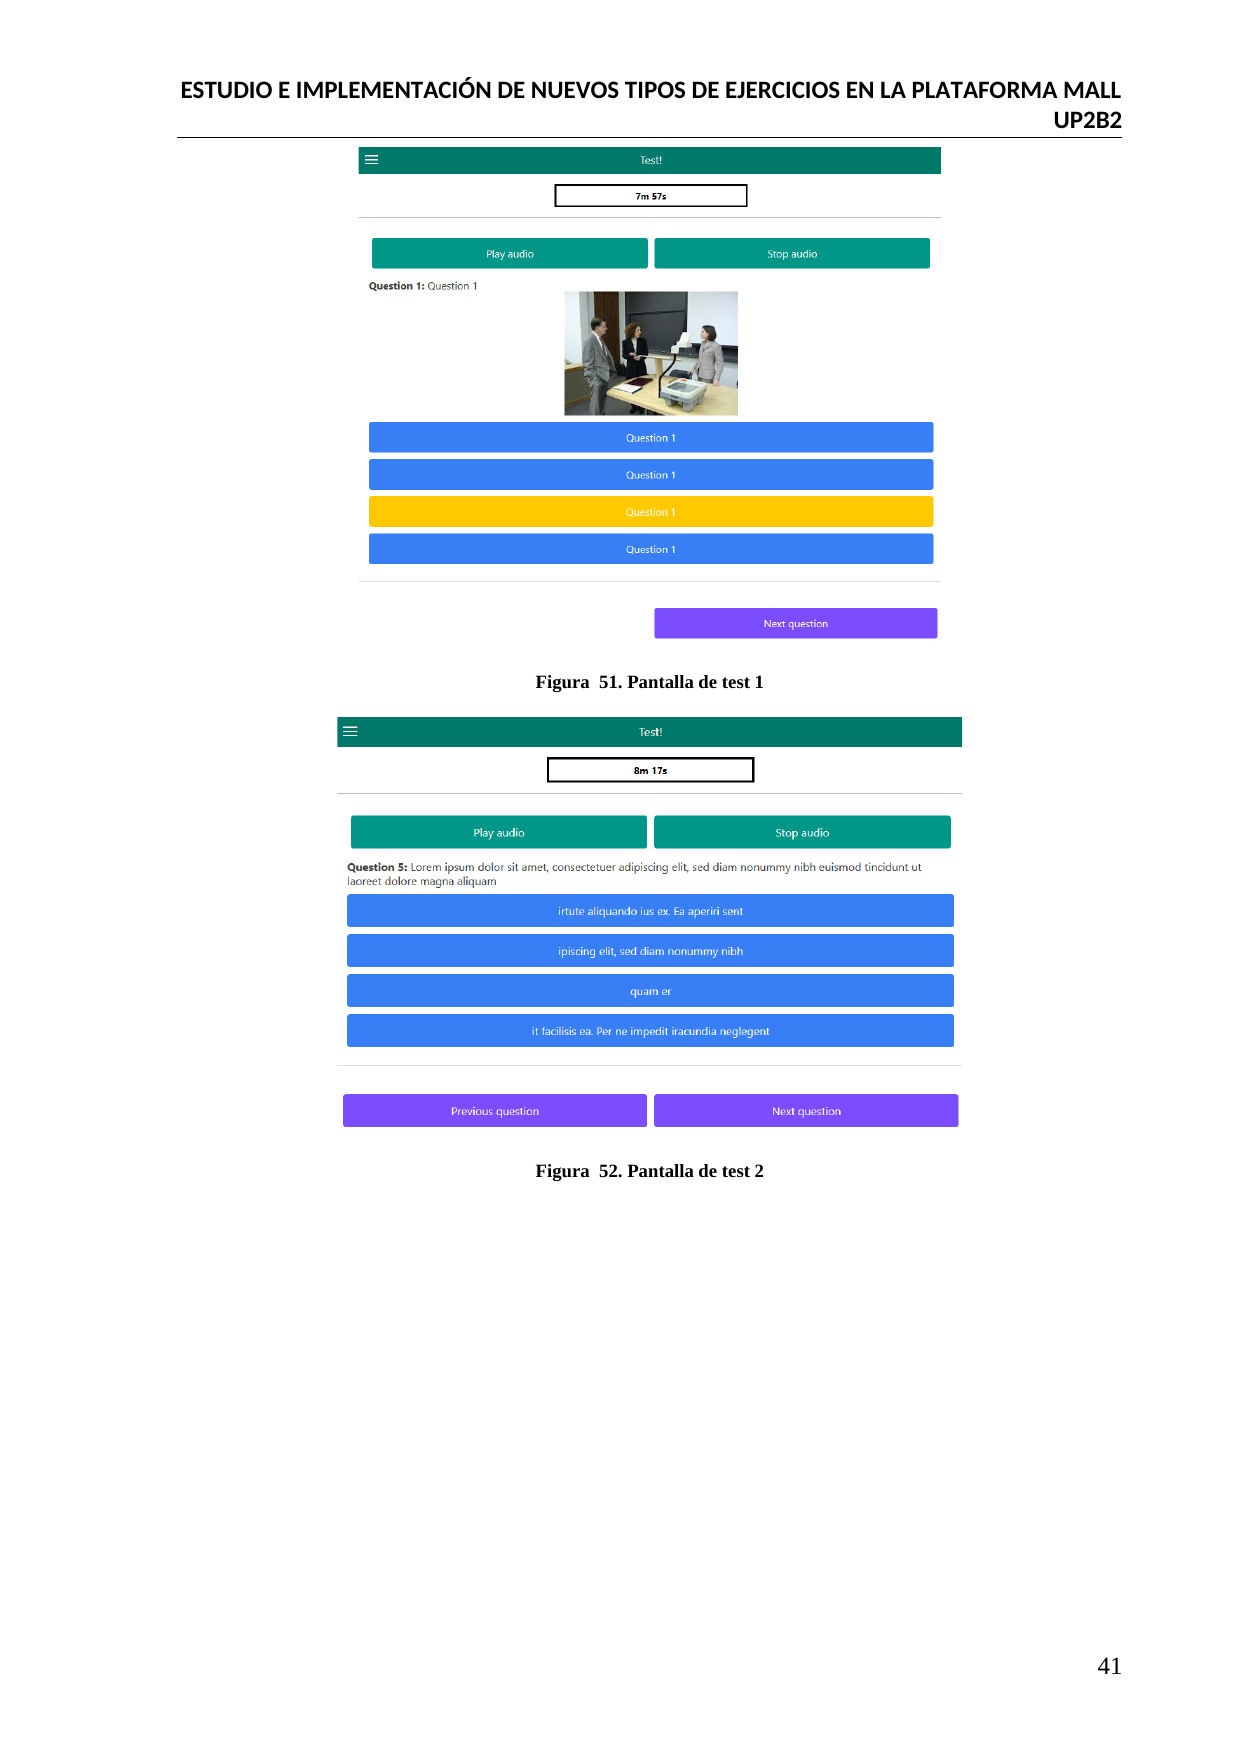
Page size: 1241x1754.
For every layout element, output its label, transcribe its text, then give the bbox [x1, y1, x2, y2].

text Figura 51. Pantalla de test 1 [177, 671, 1122, 693]
picture [358, 147, 941, 642]
text Figura 52. Pantalla de test 2 [177, 1160, 1122, 1182]
picture [337, 717, 963, 1131]
